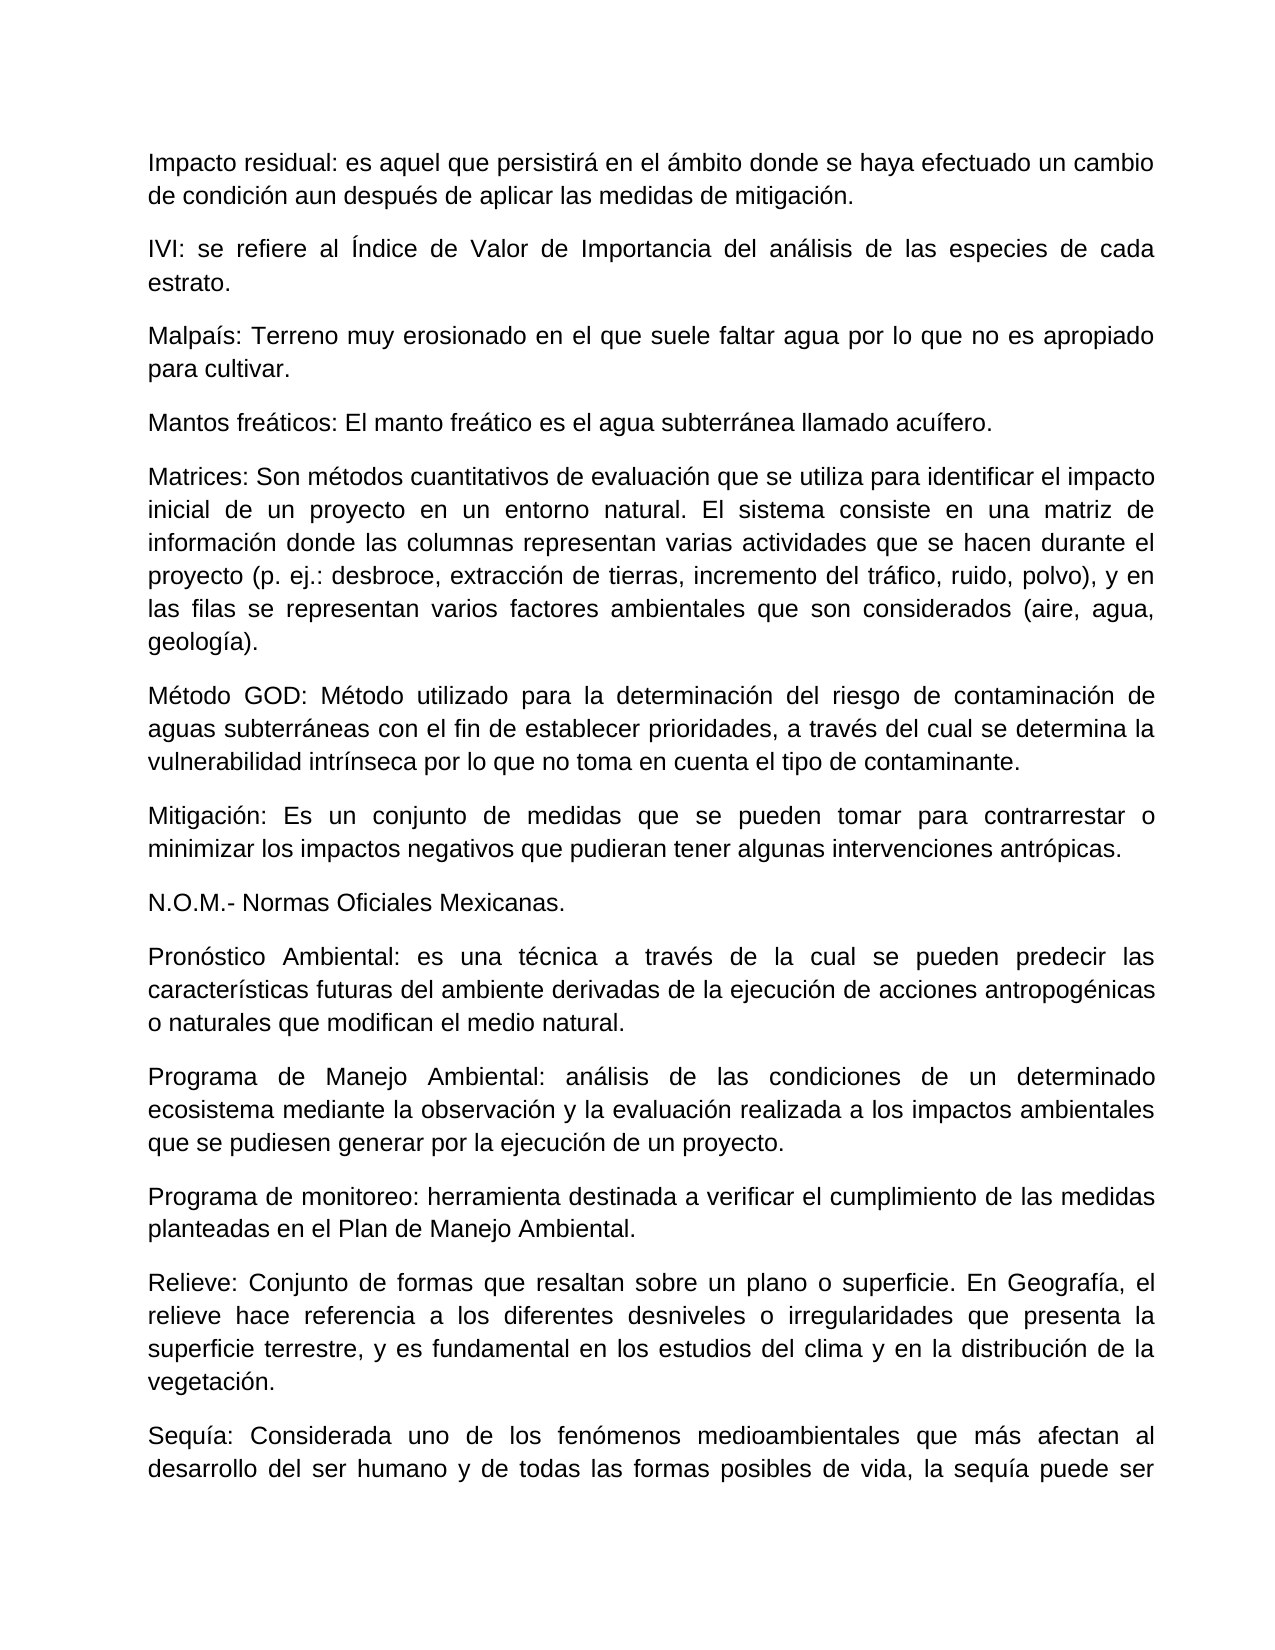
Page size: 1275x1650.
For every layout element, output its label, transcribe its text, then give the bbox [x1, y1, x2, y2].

text Matrices: Son métodos cuantitativos de evaluación que se utiliza para identificar el impacto inicial de un proyecto en un entorno natural. El sistema consiste en una matriz de información donde las columnas representan varias actividades que se hacen durante el proyecto (p. ej.: desbroce, extracción de tierras, incremento del tráfico, ruido, polvo), y en las filas se representan varios factores ambientales que son considerados (aire, agua, geología). [148, 462, 1157, 656]
text IVI: se refiere al Índice de Valor de Importancia del análisis de las especies de cada estrato. [148, 234, 1157, 296]
text N.O.M.- Normas Oficiales Mexicanas. [148, 888, 1157, 917]
text Programa de Manejo Ambiental: análisis de las condiciones de un determinado ecosistema mediante la observación y la evaluación realizada a los impactos ambientales que se pudiesen generar por la ejecución de un proyecto. [148, 1062, 1157, 1156]
text Mitigación: Es un conjunto de medidas que se pueden tomar para contrarrestar o minimizar los impactos negativos que pudieran tener algunas intervenciones antrópicas. [148, 801, 1157, 863]
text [148, 1421, 1157, 1483]
text Impacto residual: es aquel que persistirá en el ámbito donde se haya efectuado un cambio de condición aun después de aplicar las medidas de mitigación. [148, 148, 1157, 209]
text Mantos freáticos: El manto freático es el agua subterránea llamado acuífero. [148, 408, 1157, 437]
text Malpaís: Terreno muy erosionado en el que suele faltar agua por lo que no es apropiado para cultivar. [148, 321, 1157, 383]
text Programa de monitoreo: herramienta destinada a verificar el cumplimiento de las medidas planteadas en el Plan de Manejo Ambiental. [148, 1181, 1157, 1243]
text Método GOD: Método utilizado para la determinación del riesgo de contaminación de aguas subterráneas con el fin de establecer prioridades, a través del cual se determina la vulnerabilidad intrínseca por lo que no toma en cuenta el tipo de contaminante. [148, 681, 1157, 776]
text Pronóstico Ambiental: es una técnica a través de la cual se pueden predecir las características futuras del ambiente derivadas de la ejecución de acciones antropogénicas o naturales que modifican el medio natural. [148, 942, 1157, 1036]
text Relieve: Conjunto de formas que resaltan sobre un plano o superficie. En Geografía, el relieve hace referencia a los diferentes desniveles o irregularidades que presenta la superficie terrestre, y es fundamental en los estudios del clima y en la distribución de la vegetación. [148, 1268, 1157, 1396]
